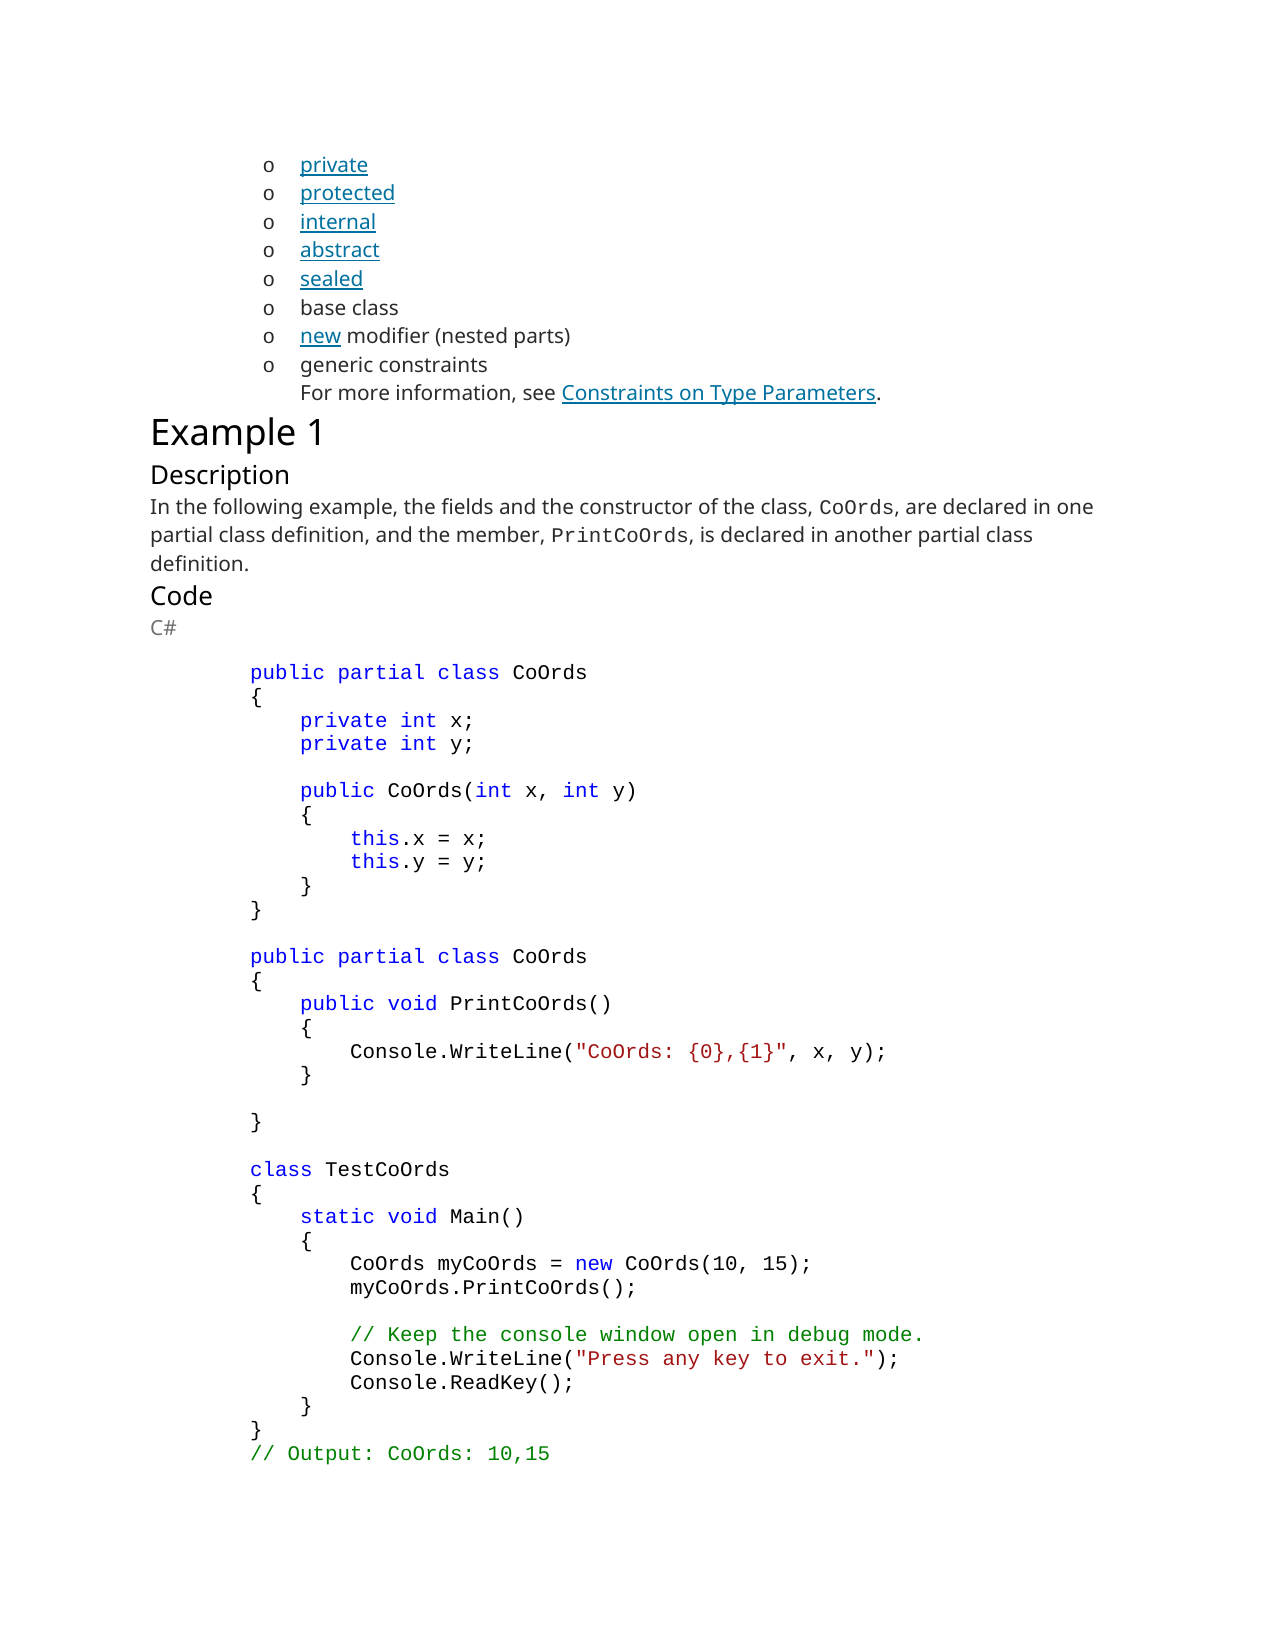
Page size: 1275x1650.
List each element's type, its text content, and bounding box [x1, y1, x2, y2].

text Console.WriteLine("Press any key to exit."); [150, 1348, 1125, 1372]
subtitle Description [150, 456, 1125, 492]
text myCoOrds.PrintCoOrds(); [150, 1277, 1125, 1301]
text { [150, 1182, 1125, 1206]
list generic constraints [262, 350, 1125, 378]
text } [150, 1395, 1125, 1419]
subtitle Code [150, 577, 1125, 613]
list private [262, 150, 1125, 178]
text { [150, 686, 1125, 709]
text this.y = y; [150, 851, 1125, 875]
text // Output: CoOrds: 10,15 [150, 1443, 1125, 1466]
text { [150, 1017, 1125, 1041]
list internal [262, 207, 1125, 236]
text CoOrds myCoOrds = new CoOrds(10, 15); [150, 1253, 1125, 1277]
text For more information, see Constraints on Type Parameters. [300, 378, 1125, 407]
text private int x; [150, 709, 1125, 733]
text public CoOrds(int x, int y) [150, 781, 1125, 804]
text public void PrintCoOrds() [150, 993, 1125, 1017]
list protected [262, 178, 1125, 207]
text { [150, 970, 1125, 993]
text } [150, 899, 1125, 922]
text this.x = x; [150, 828, 1125, 851]
text public partial class CoOrds [150, 946, 1125, 970]
text { [150, 1230, 1125, 1253]
text } [150, 1112, 1125, 1135]
list sealed [262, 264, 1125, 293]
text } [150, 875, 1125, 899]
text C# [150, 613, 1125, 641]
list new modifier (nested parts) [262, 321, 1125, 350]
subtitle Example 1 [150, 407, 1125, 456]
text { [150, 804, 1125, 828]
text Console.ReadKey(); [150, 1372, 1125, 1395]
text In the following example, the fields and the constructor of the class, CoOrds, are declared in one partial class definition, and the member, PrintCoOrds, is declared in another partial class definition. [150, 492, 1125, 577]
text static void Main() [150, 1206, 1125, 1230]
text class TestCoOrds [150, 1159, 1125, 1182]
text // Keep the console window open in debug mode. [150, 1324, 1125, 1348]
list base class [262, 293, 1125, 321]
text } [150, 1419, 1125, 1443]
text } [150, 1064, 1125, 1088]
text private int y; [150, 733, 1125, 757]
text Console.WriteLine("CoOrds: {0},{1}", x, y); [150, 1041, 1125, 1064]
text public partial class CoOrds [150, 662, 1125, 686]
list abstract [262, 236, 1125, 264]
